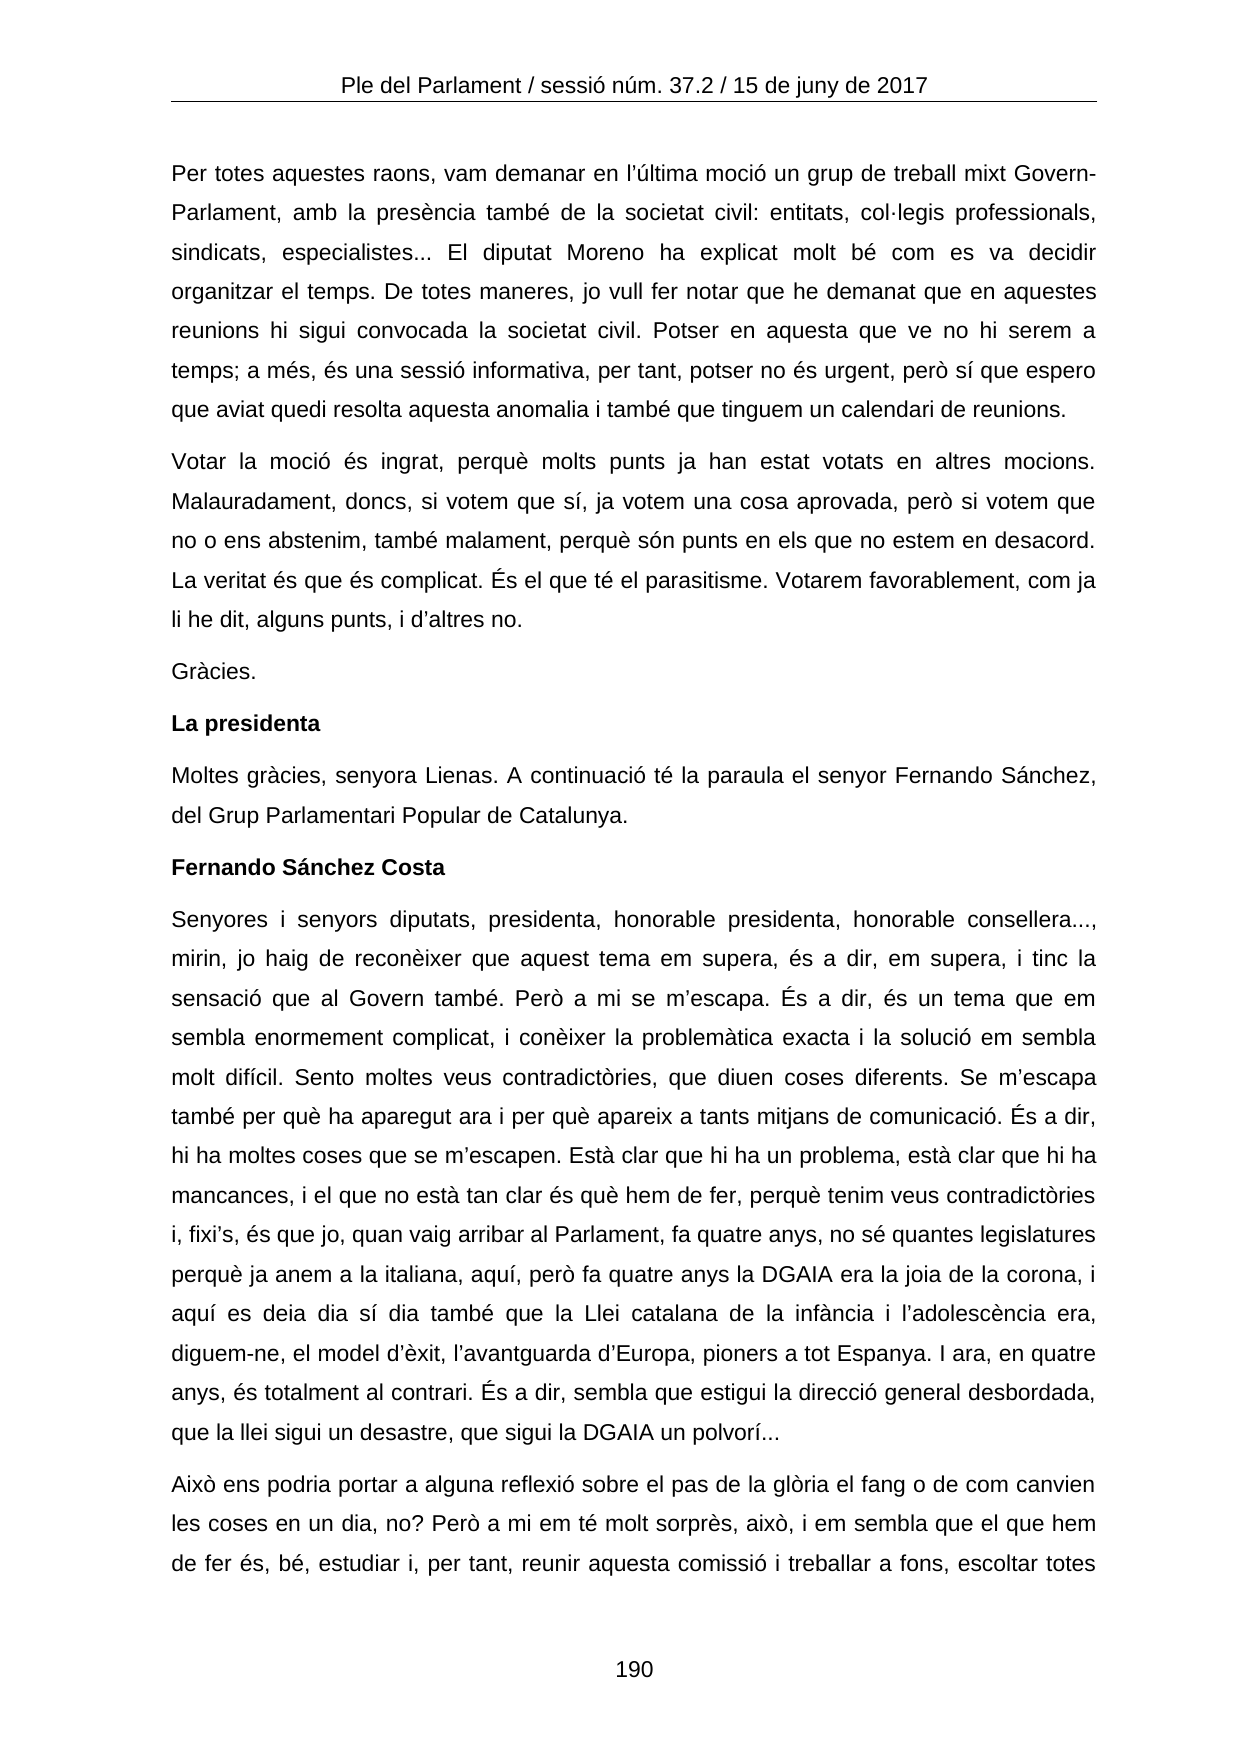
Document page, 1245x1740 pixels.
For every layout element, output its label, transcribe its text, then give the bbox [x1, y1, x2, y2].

text Moltes gràcies, senyora Lienas. A continuació té la paraula el senyor Fernando Sánchez, del Grup Parlamentari Popular de Catalunya. [171, 762, 1097, 828]
text Gràcies. [171, 658, 1097, 684]
text Fernando Sánchez Costa [171, 854, 1097, 880]
text Senyores i senyors diputats, presidenta, honorable presidenta, honorable consellera..., mirin, jo haig de reconèixer que aquest tema em supera, és a dir, em supera, i tinc la sensació que al Govern també. Però a mi se m’escapa. És a dir, és un tema que em sembla enormement complicat, i conèixer la problemàtica exacta i la solució em sembla molt difícil. Sento moltes veus contradictòries, que diuen coses diferents. Se m’escapa també per què ha aparegut ara i per què apareix a tants mitjans de comunicació. És a dir, hi ha moltes coses que se m’escapen. Està clar que hi ha un problema, està clar que hi ha mancances, i el que no està tan clar és què hem de fer, perquè tenim veus contradictòries i, fixi’s, és que jo, quan vaig arribar al Parlament, fa quatre anys, no sé quantes legislatures perquè ja anem a la italiana, aquí, però fa quatre anys la DGAIA era la joia de la corona, i aquí es deia dia sí dia també que la Llei catalana de la infància i l’adolescència era, diguem-ne, el model d’èxit, l’avantguarda d’Europa, pioners a tot Espanya. I ara, en quatre anys, és totalment al contrari. És a dir, sembla que estigui la direcció general desbordada, que la llei sigui un desastre, que sigui la DGAIA un polvorí... [171, 906, 1097, 1445]
text Per totes aquestes raons, vam demanar en l’última moció un grup de treball mixt Govern-Parlament, amb la presència també de la societat civil: entitats, col·legis professionals, sindicats, especialistes... El diputat Moreno ha explicat molt bé com es va decidir organitzar el temps. De totes maneres, jo vull fer notar que he demanat que en aquestes reunions hi sigui convocada la societat civil. Potser en aquesta que ve no hi serem a temps; a més, és una sessió informativa, per tant, potser no és urgent, però sí que espero que aviat quedi resolta aquesta anomalia i també que tinguem un calendari de reunions. [171, 159, 1097, 423]
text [171, 1471, 1097, 1576]
text Votar la moció és ingrat, perquè molts punts ja han estat votats en altres mocions. Malauradament, doncs, si votem que sí, ja votem una cosa aprovada, però si votem que no o ens abstenim, també malament, perquè són punts en els que no estem en desacord. La veritat és que és complicat. És el que té el parasitisme. Votarem favorablement, com ja li he dit, alguns punts, i d’altres no. [171, 448, 1097, 633]
text La presidenta [171, 710, 1097, 737]
